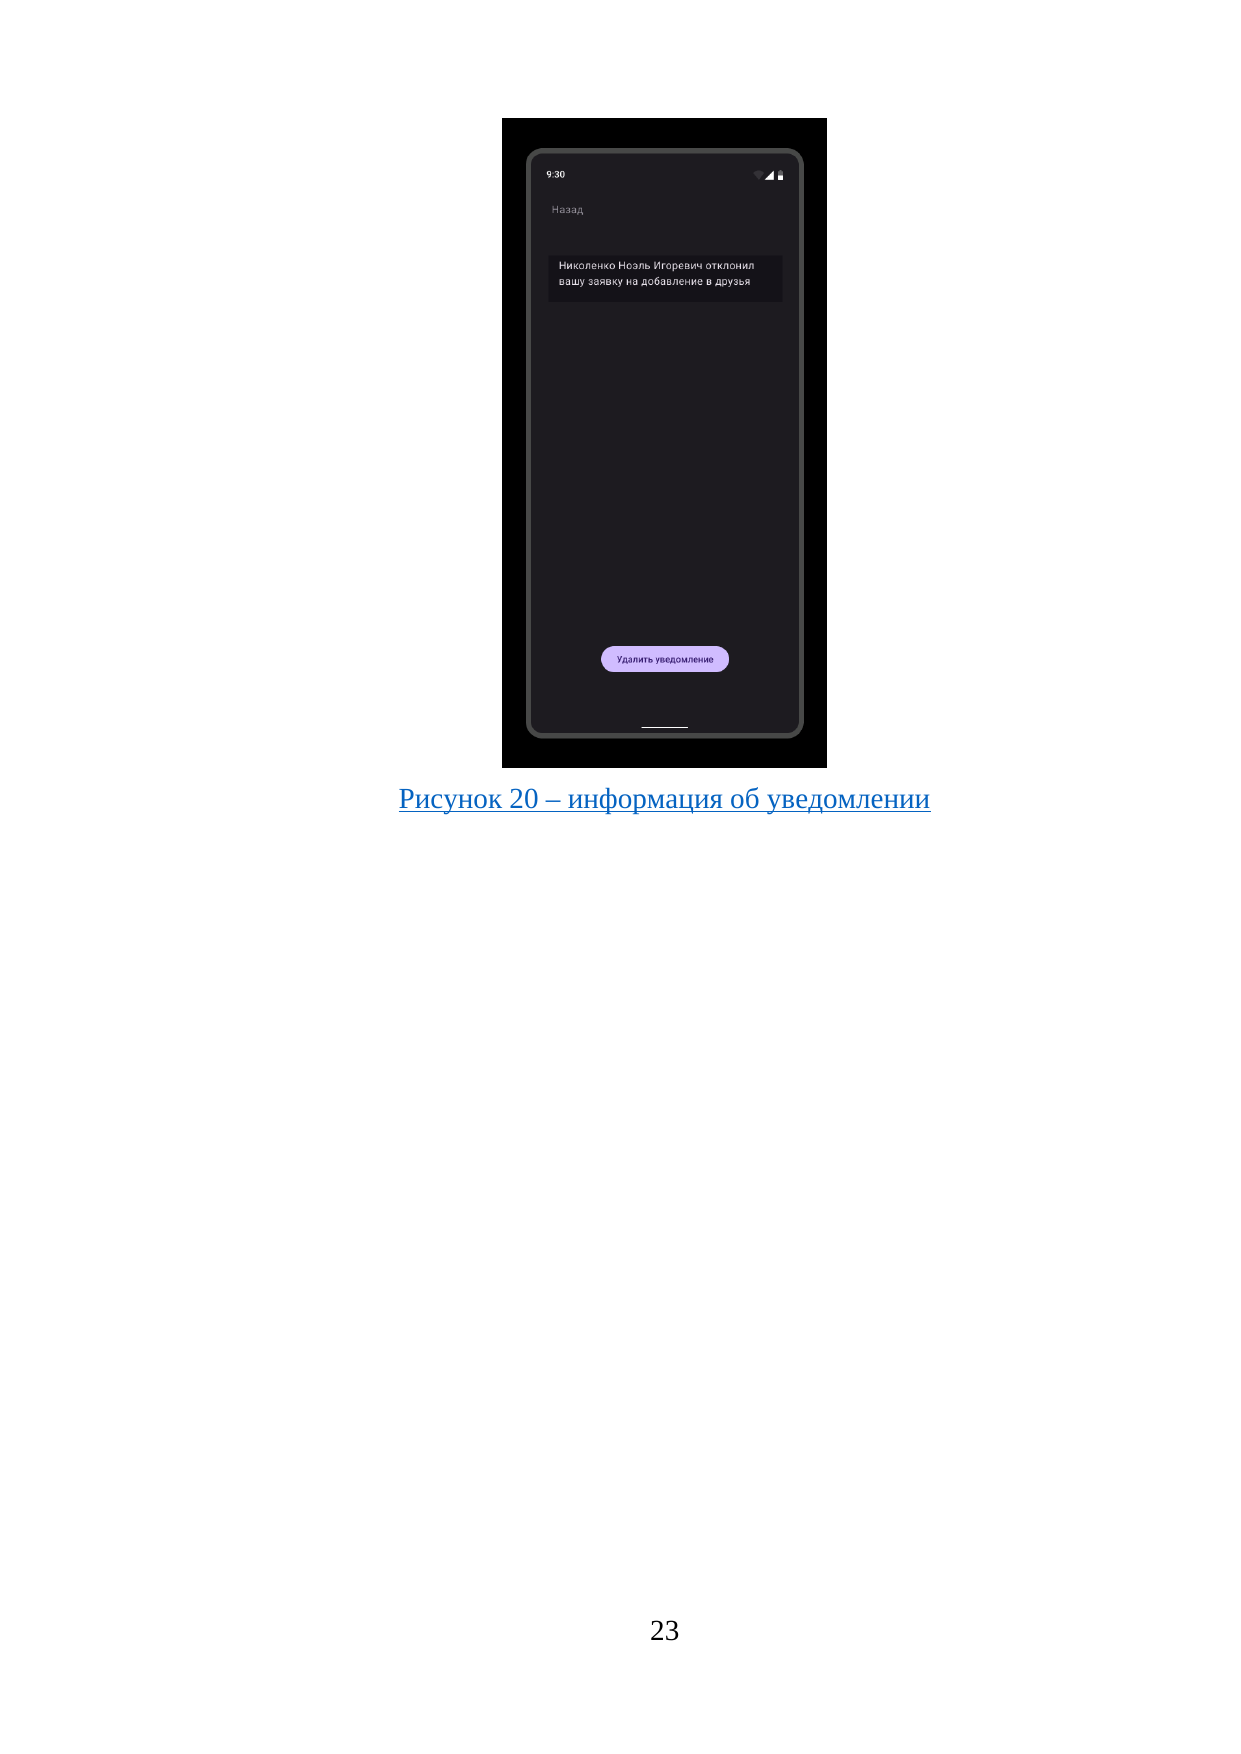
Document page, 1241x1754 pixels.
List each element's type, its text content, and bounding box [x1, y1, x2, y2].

text Рисунок 20 – информация об уведомлении [177, 782, 1152, 815]
picture [502, 118, 827, 768]
